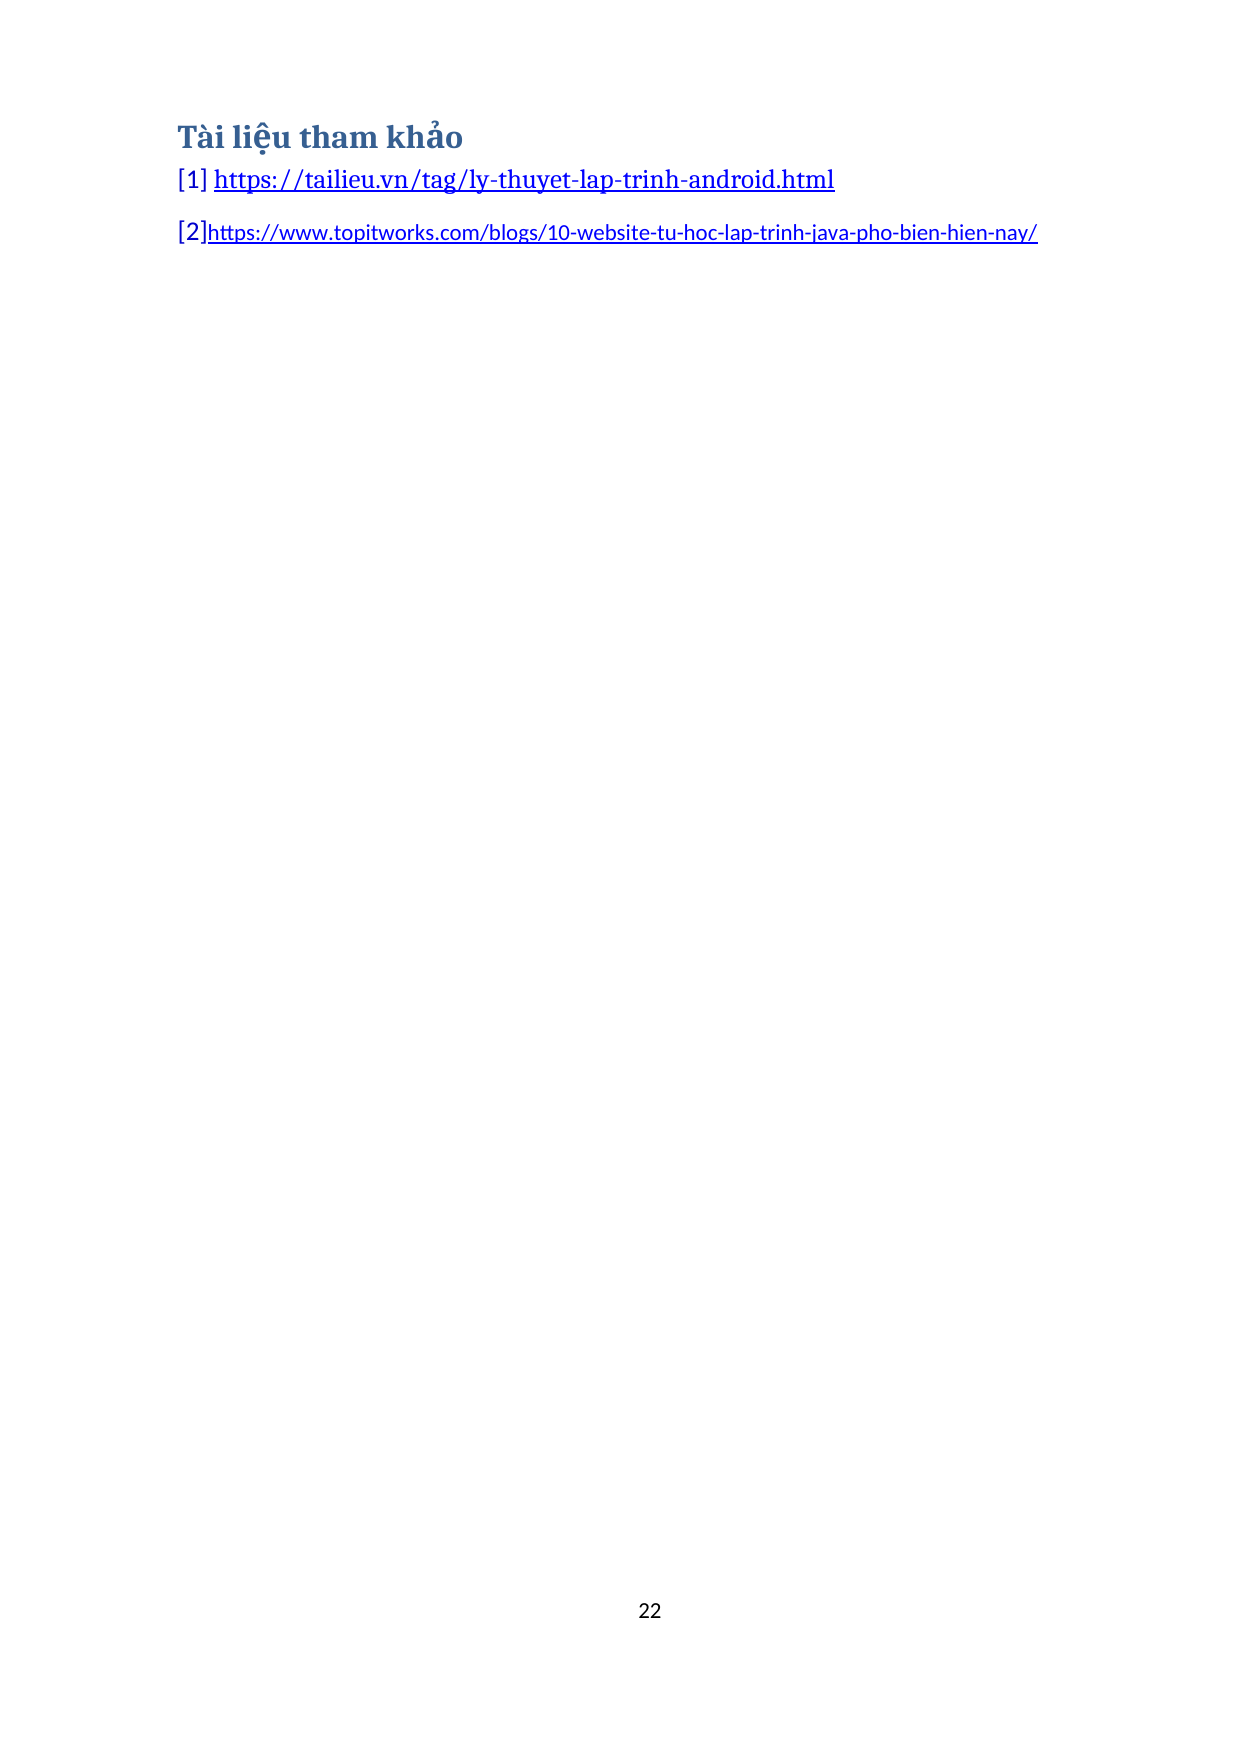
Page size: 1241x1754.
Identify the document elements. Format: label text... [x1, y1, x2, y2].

subtitle Tài liệu tham khảo [177, 118, 1122, 156]
text [1] https://tailieu.vn/tag/ly-thuyet-lap-trinh-android.html [177, 162, 1122, 195]
text [2]https://www.topitworks.com/blogs/10-website-tu-hoc-lap-trinh-java-pho-bien-hien-nay/ [177, 214, 1122, 247]
